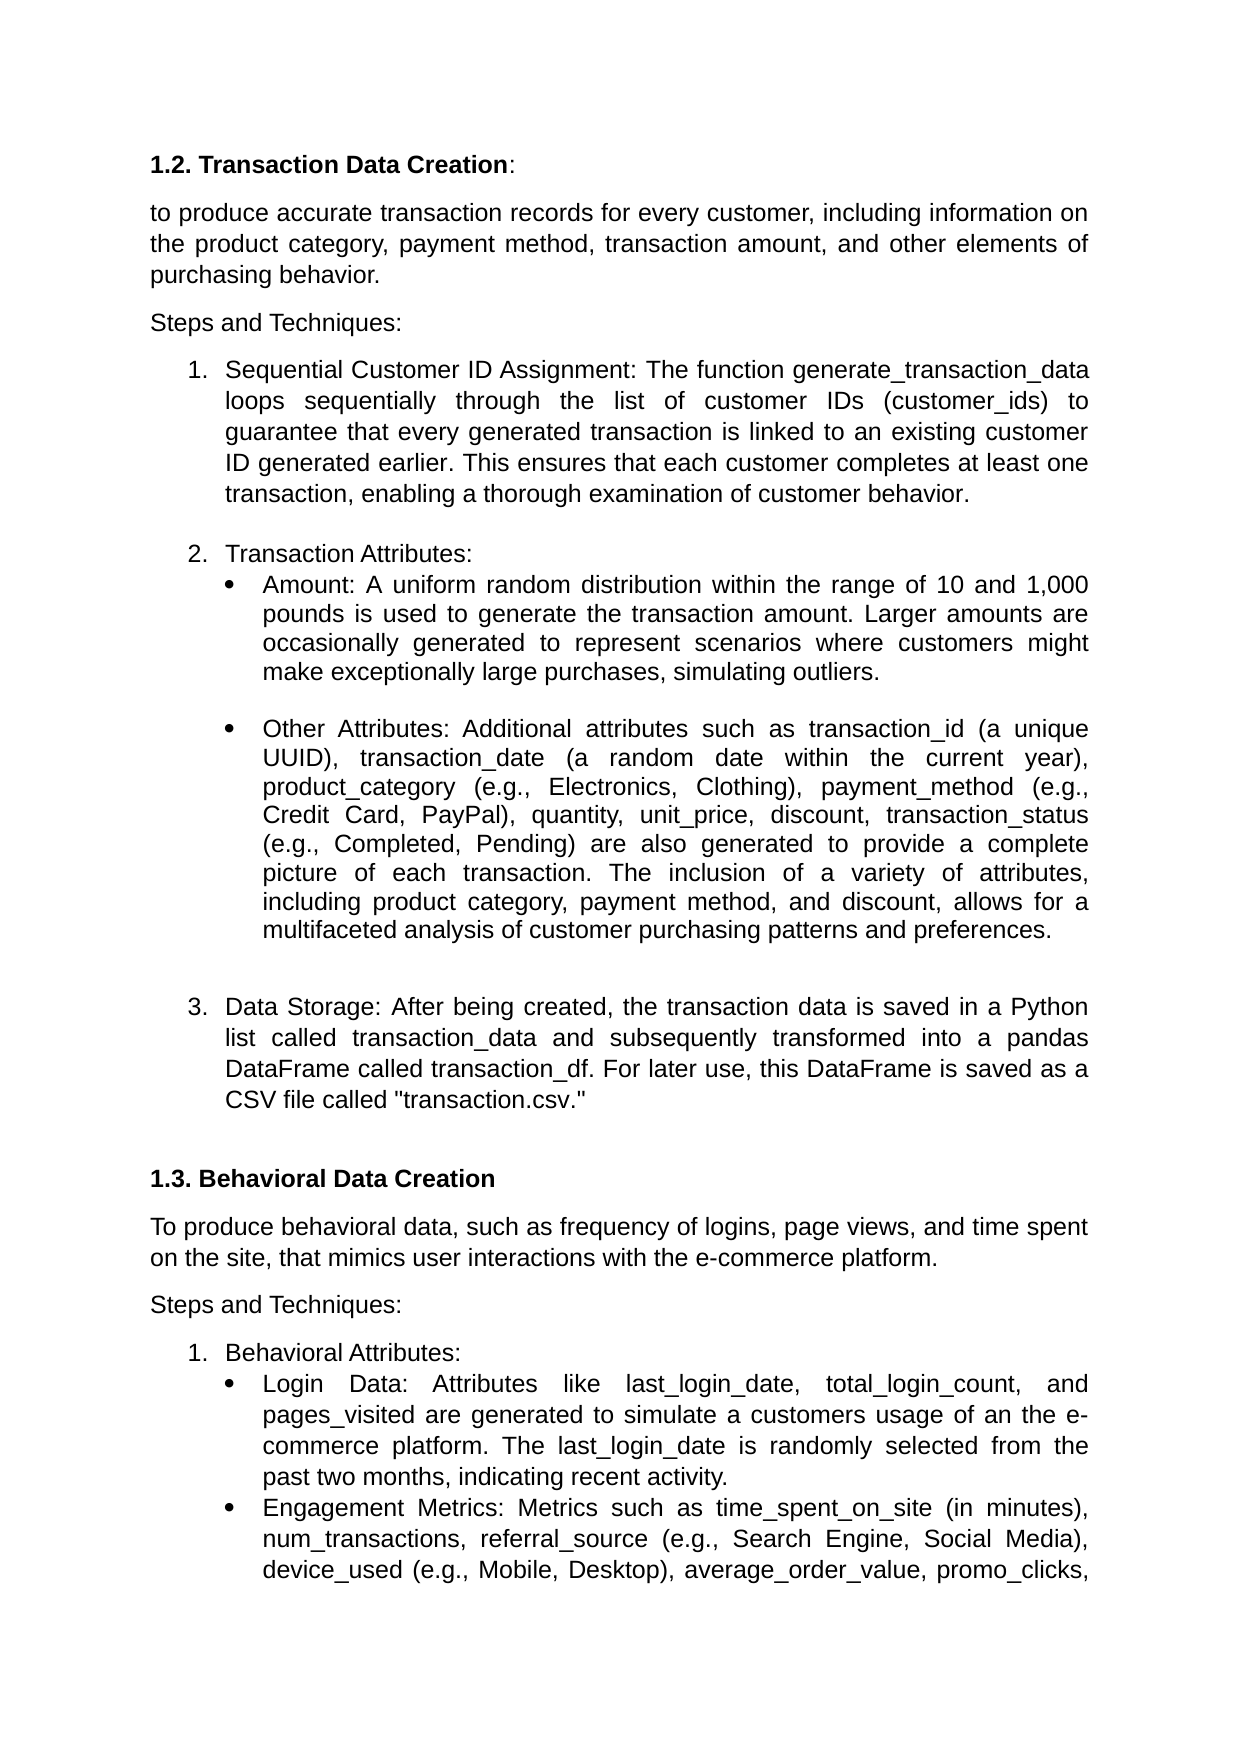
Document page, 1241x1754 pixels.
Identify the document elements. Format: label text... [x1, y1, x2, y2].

text Steps and Techniques: [150, 307, 1090, 336]
list Login Data: Attributes like last_login_date, total_login_count, and pages_visited are generated to simulate a customers usage of an the e-commerce platform. The last_login_date is randomly selected from the past two months, indicating recent activity. [225, 1369, 1090, 1491]
text 1.2. Transaction Data Creation: [150, 150, 1090, 179]
list Behavioral Attributes: [187, 1338, 1090, 1367]
text Steps and Techniques: [150, 1290, 1090, 1319]
list Other Attributes: Additional attributes such as transaction_id (a unique UUID), transaction_date (a random date within the current year), product_category (e.g., Electronics, Clothing), payment_method (e.g., Credit Card, PayPal), quantity, unit_price, discount, transaction_status (e.g., Completed, Pending) are also generated to provide a complete picture of each transaction. The inclusion of a variety of attributes, including product category, payment method, and discount, allows for a multifaceted analysis of customer purchasing patterns and preferences. [225, 714, 1090, 944]
list Amount: A uniform random distribution within the range of 10 and 1,000 pounds is used to generate the transaction amount. Larger amounts are occasionally generated to represent scenarios where customers might make exceptionally large purchases, simulating outliers. [225, 570, 1090, 685]
list Transaction Attributes: [187, 539, 1090, 568]
list Sequential Customer ID Assignment: The function generate_transaction_data loops sequentially through the list of customer IDs (customer_ids) to guarantee that every generated transaction is linked to an existing customer ID generated earlier. This ensures that each customer completes at least one transaction, enabling a thorough examination of customer behavior. [187, 355, 1090, 508]
text 1.3. Behavioral Data Creation [150, 1164, 1090, 1192]
text To produce behavioral data, such as frequency of logins, page views, and time spent on the site, that mimics user interactions with the e-commerce platform. [150, 1211, 1090, 1271]
text to produce accurate transaction records for every customer, including information on the product category, payment method, transaction amount, and other elements of purchasing behavior. [150, 198, 1090, 288]
list Data Storage: After being created, the transaction data is saved in a Python list called transaction_data and subsequently transformed into a pandas DataFrame called transaction_df. For later use, this DataFrame is saved as a CSV file called "transaction.csv." [187, 992, 1090, 1114]
